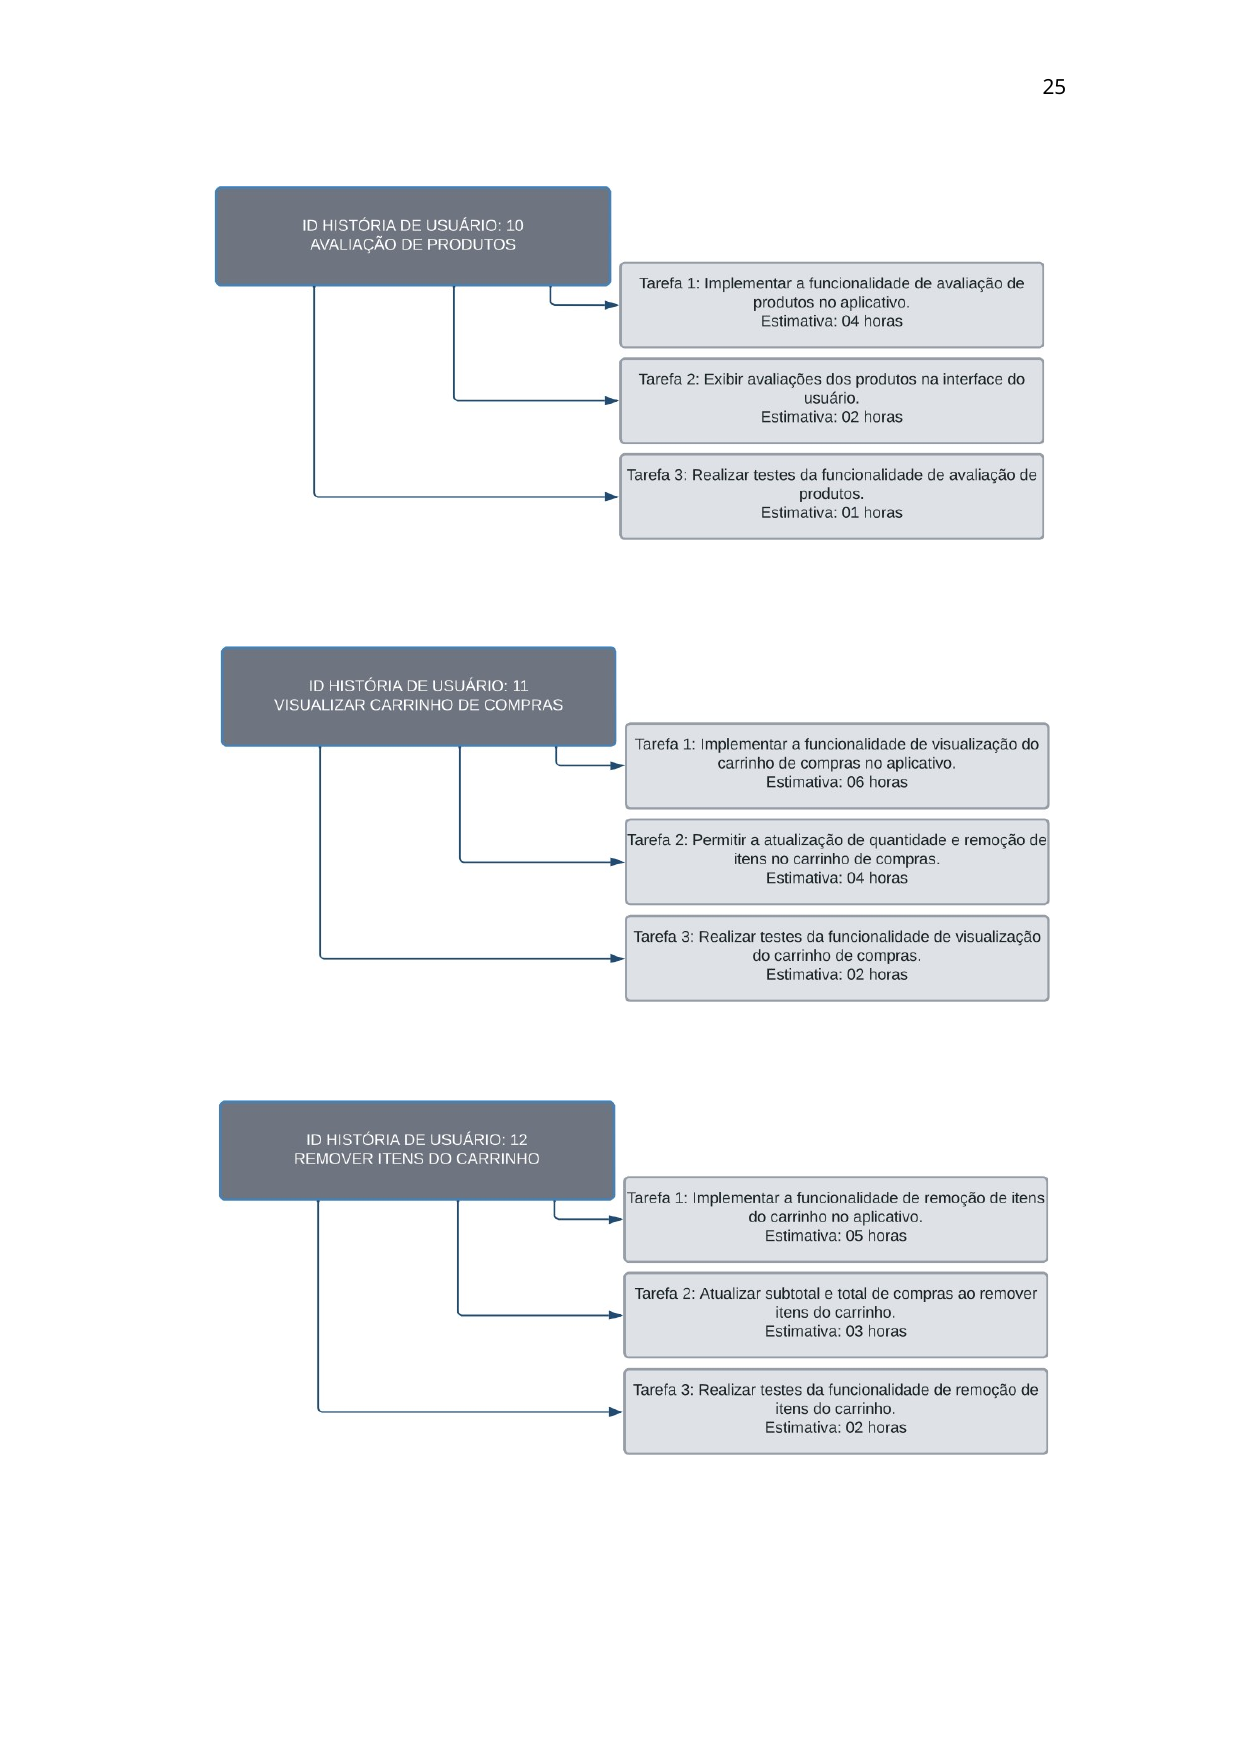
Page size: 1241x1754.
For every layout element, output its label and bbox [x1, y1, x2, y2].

picture [214, 186, 1045, 540]
picture [220, 646, 1050, 1002]
picture [218, 1100, 1049, 1455]
